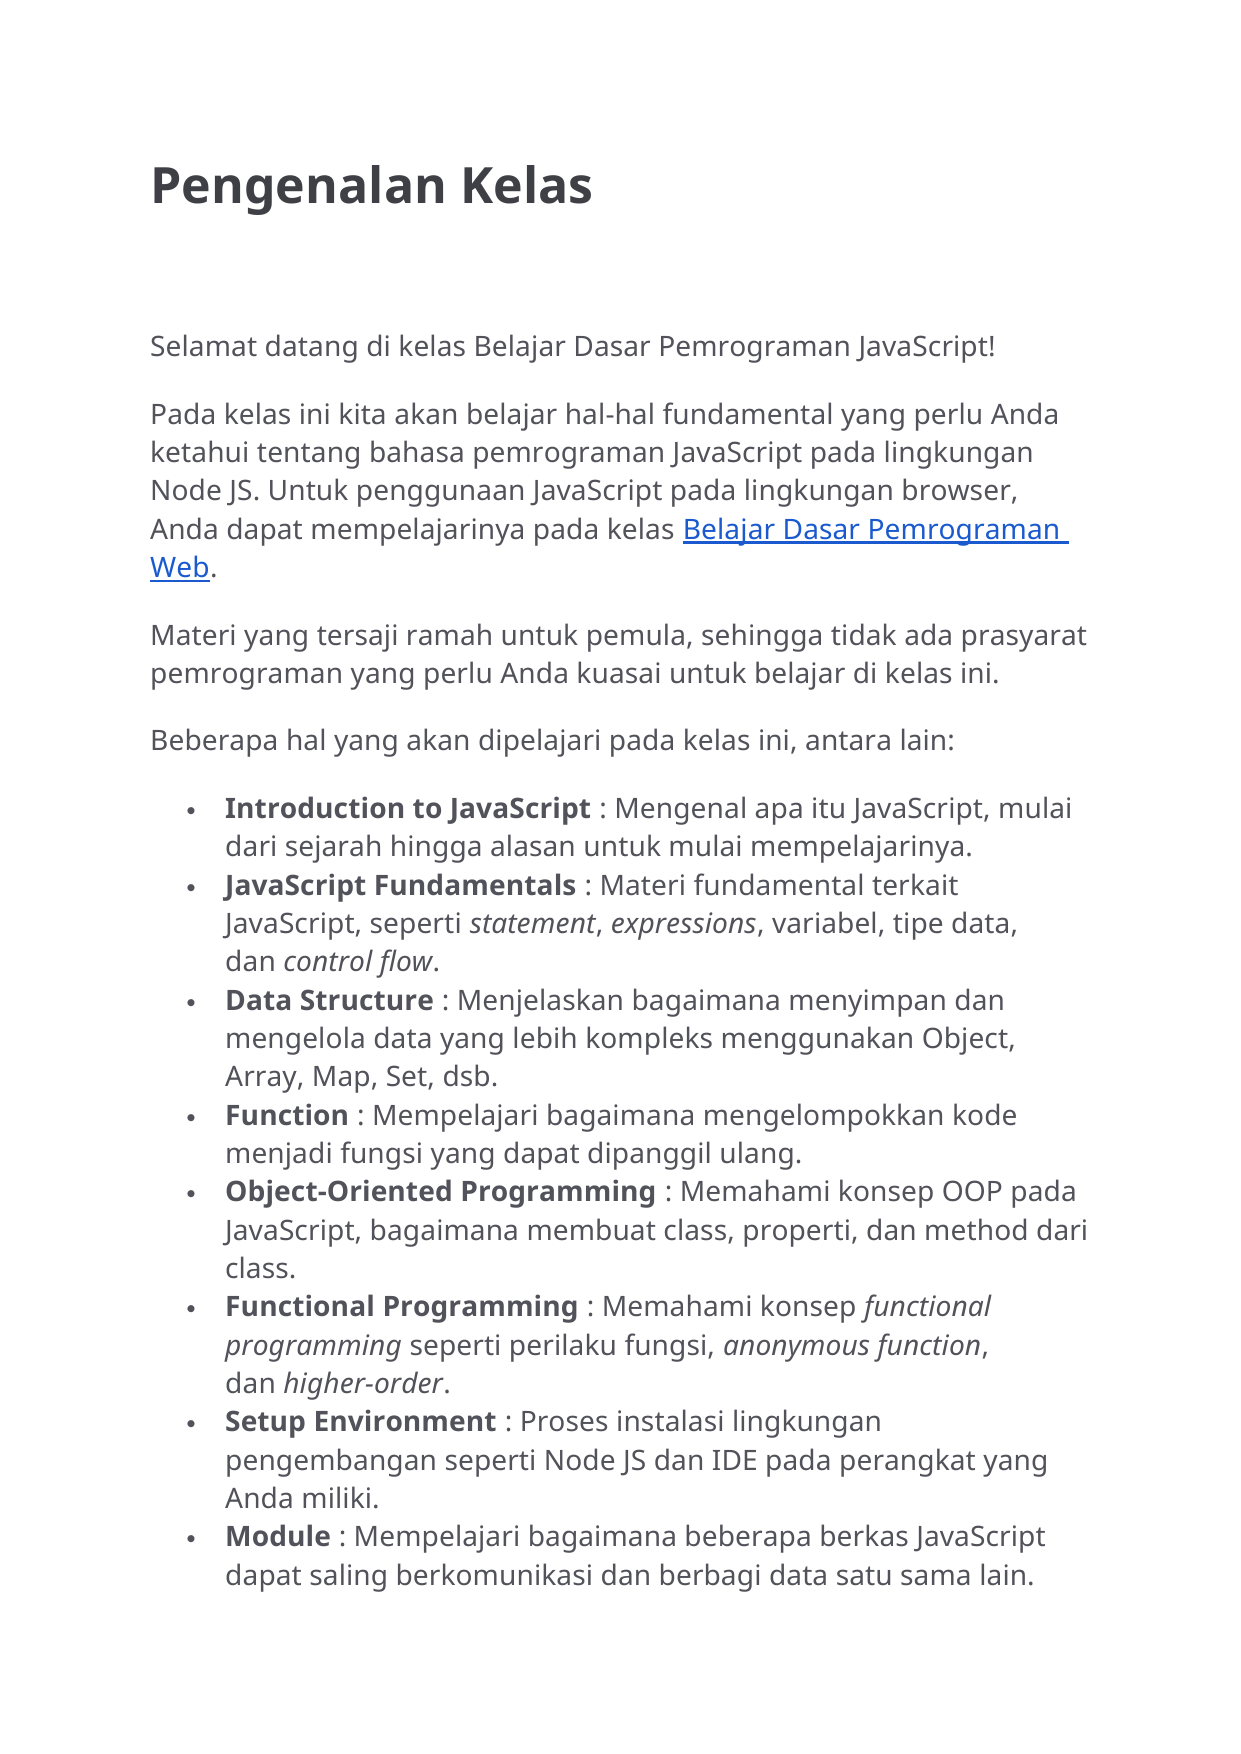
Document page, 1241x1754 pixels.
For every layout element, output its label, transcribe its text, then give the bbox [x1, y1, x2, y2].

list Object-Oriented Programming : Memahami konsep OOP pada JavaScript, bagaimana membuat class, properti, dan method dari class. [187, 1172, 1090, 1287]
text Pada kelas ini kita akan belajar hal-hal fundamental yang perlu Anda ketahui tentang bahasa pemrograman JavaScript pada lingkungan Node JS. Untuk penggunaan JavaScript pada lingkungan browser, Anda dapat mempelajarinya pada kelas Belajar Dasar Pemrograman Web. [150, 394, 1090, 586]
list Data Structure : Menjelaskan bagaimana menyimpan dan mengelola data yang lebih kompleks menggunakan Object, Array, Map, Set, dsb. [187, 980, 1090, 1095]
list Module : Mempelajari bagaimana beberapa berkas JavaScript dapat saling berkomunikasi dan berbagi data satu sama lain. [187, 1517, 1090, 1593]
text Pengenalan Kelas [150, 150, 1090, 218]
list Setup Environment : Proses instalasi lingkungan pengembangan seperti Node JS dan IDE pada perangkat yang Anda miliki. [187, 1402, 1090, 1517]
list Functional Programming : Memahami konsep functional programming seperti perilaku fungsi, anonymous function, dan higher-order. [187, 1287, 1090, 1402]
text Materi yang tersaji ramah untuk pemula, sehingga tidak ada prasyarat pemrograman yang perlu Anda kuasai untuk belajar di kelas ini. [150, 615, 1090, 692]
list JavaScript Fundamentals : Materi fundamental terkait JavaScript, seperti statement, expressions, variabel, tipe data, dan control flow. [187, 865, 1090, 980]
text Beberapa hal yang akan dipelajari pada kelas ini, antara lain: [150, 721, 1090, 759]
list Function : Mempelajari bagaimana mengelompokkan kode menjadi fungsi yang dapat dipanggil ulang. [187, 1095, 1090, 1172]
text Selamat datang di kelas Belajar Dasar Pemrograman JavaScript! [150, 327, 1090, 365]
list Introduction to JavaScript : Mengenal apa itu JavaScript, mulai dari sejarah hingga alasan untuk mulai mempelajarinya. [187, 788, 1090, 865]
